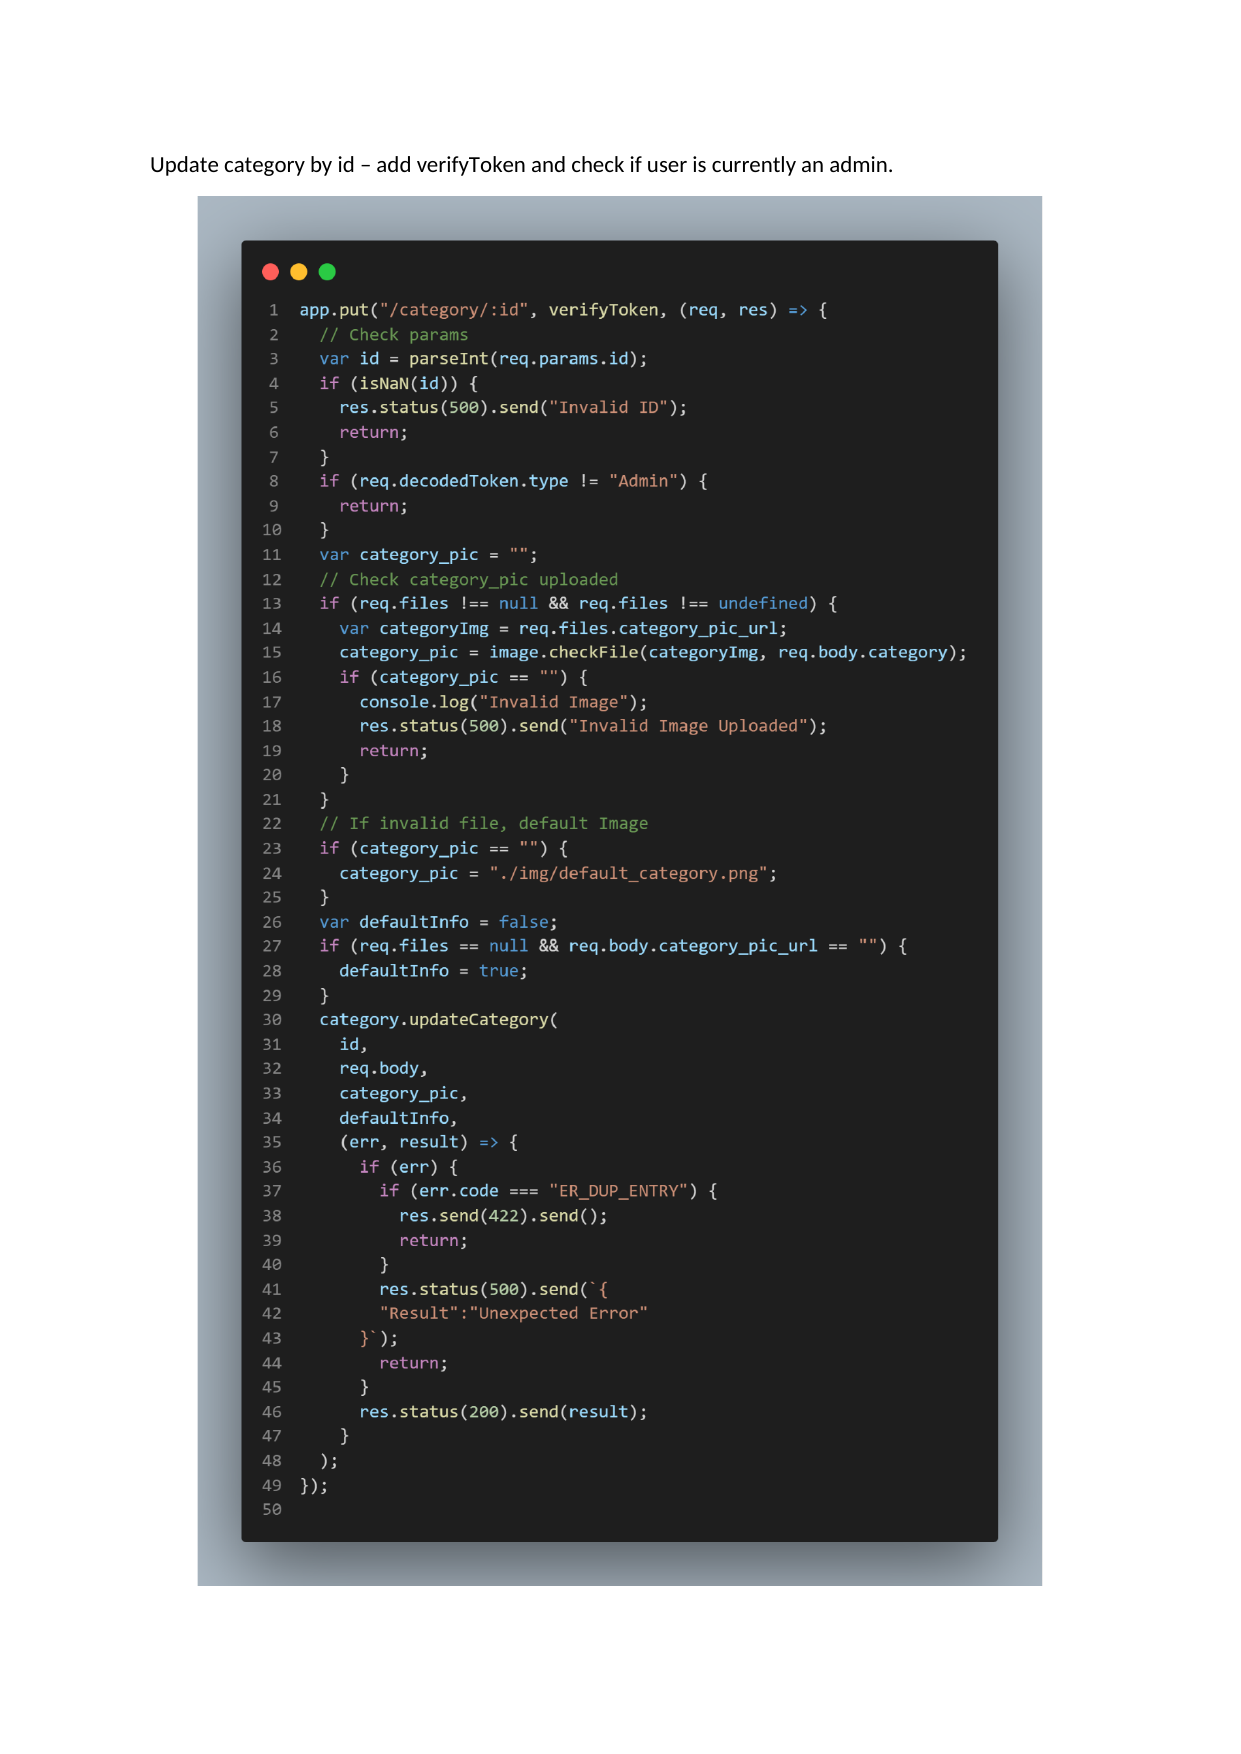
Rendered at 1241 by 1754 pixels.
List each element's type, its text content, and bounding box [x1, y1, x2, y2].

text Update category by id – add verifyToken and check if user is currently an admin. [150, 150, 1090, 178]
picture [197, 196, 1043, 1586]
